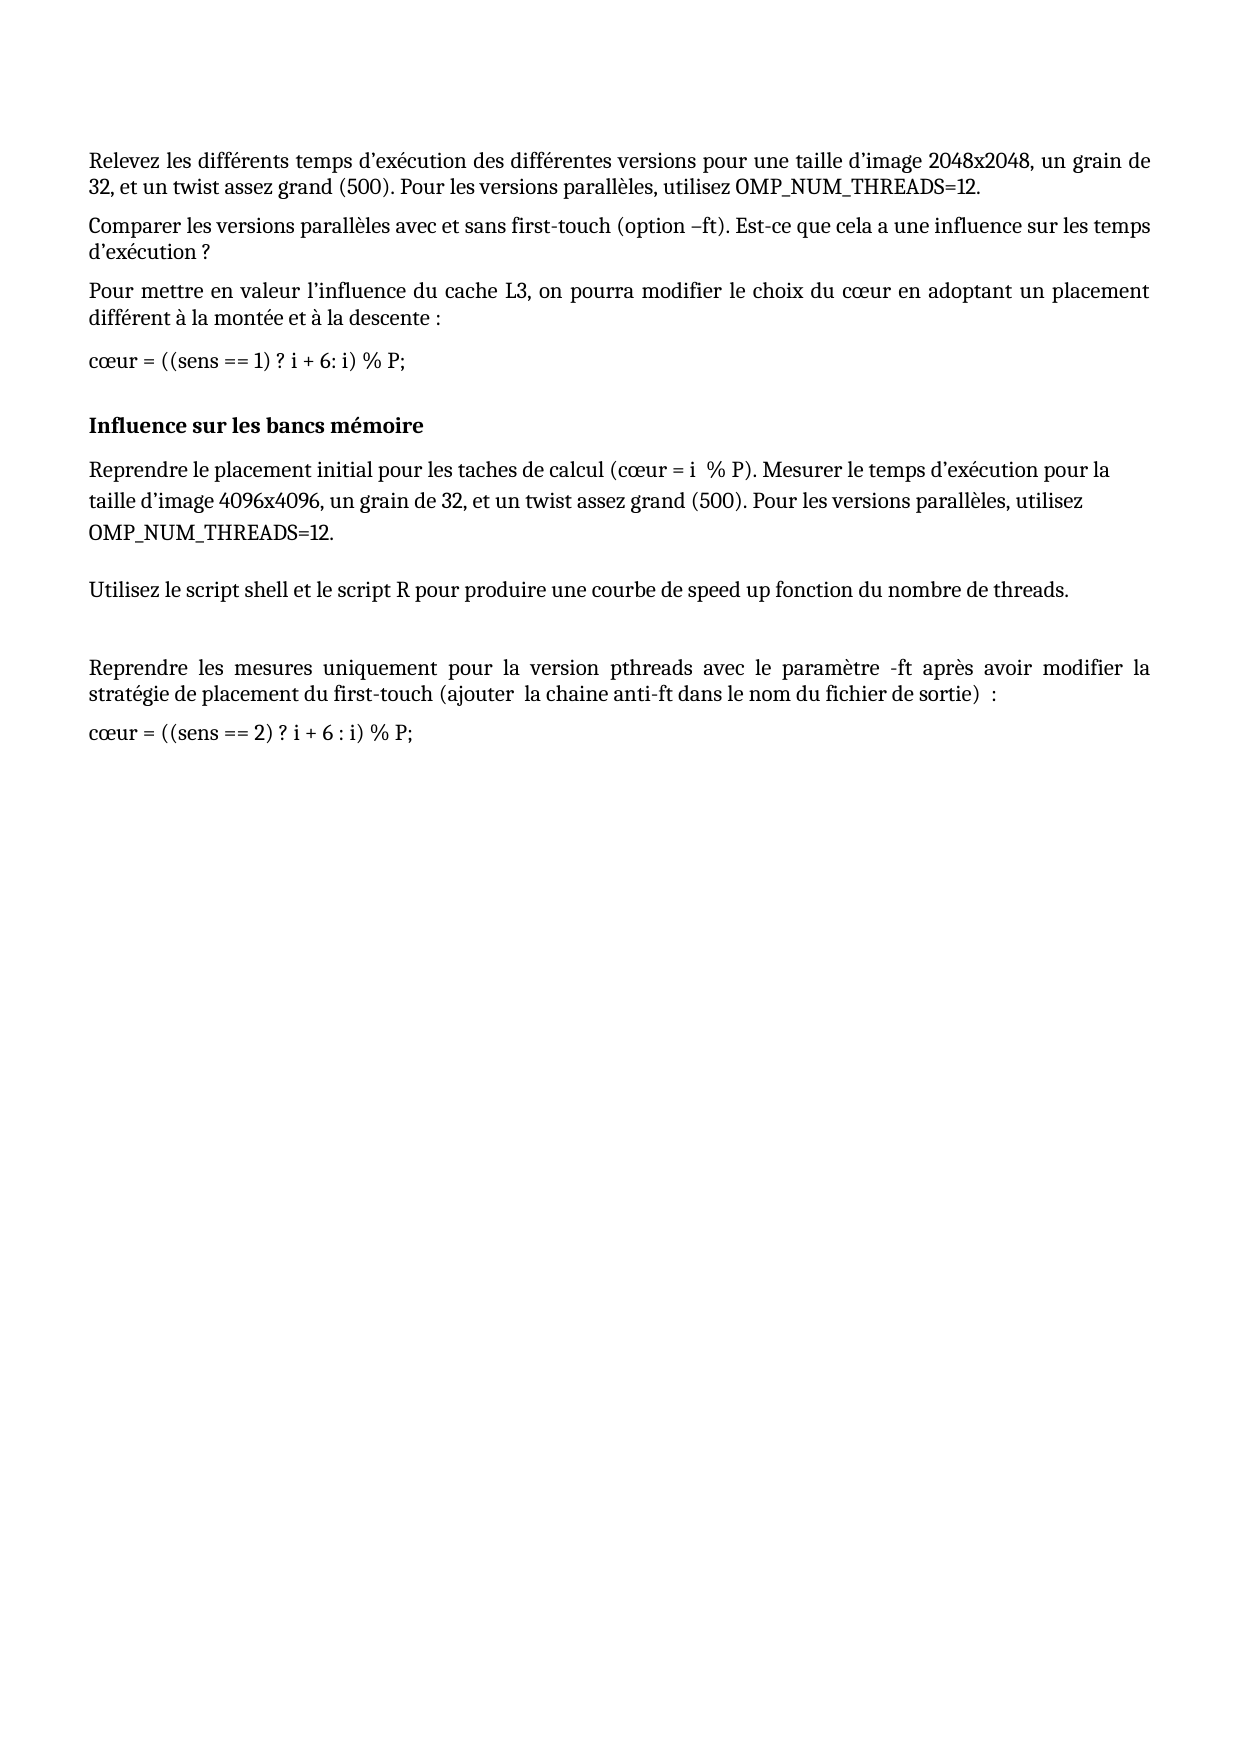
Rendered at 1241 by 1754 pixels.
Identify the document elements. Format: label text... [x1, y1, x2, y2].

text cœur = ((sens == 2) ? i + 6 : i) % P; [89, 720, 1152, 746]
text Comparer les versions parallèles avec et sans first-touch (option –ft). Est-ce que cela a une influence sur les temps d’exécution ? [89, 213, 1152, 266]
text Pour mettre en valeur l’influence du cache L3, on pourra modifier le choix du cœur en adoptant un placement différent à la montée et à la descente : [89, 278, 1152, 331]
text Relevez les différents temps d’exécution des différentes versions pour une taille d’image 2048x2048, un grain de 32, et un twist assez grand (500). Pour les versions parallèles, utilisez OMP_NUM_THREADS=12. [89, 148, 1152, 200]
text cœur = ((sens == 1) ? i + 6: i) % P; [89, 343, 1152, 374]
text Reprendre le placement initial pour les taches de calcul (cœur = i % P). Mesurer le temps d’exécution pour la taille d’image 4096x4096, un grain de 32, et un twist assez grand (500). Pour les versions parallèles, utilisez OMP_NUM_THREADS=12. [89, 452, 1152, 546]
text Reprendre les mesures uniquement pour la version pthreads avec le paramètre -ft après avoir modifier la stratégie de placement du first-touch (ajouter la chaine anti-ft dans le nom du fichier de sortie) : [89, 655, 1152, 708]
text Utilisez le script shell et le script R pour produire une courbe de speed up fonction du nombre de threads. [89, 577, 1152, 603]
text Influence sur les bancs mémoire [89, 413, 1152, 440]
